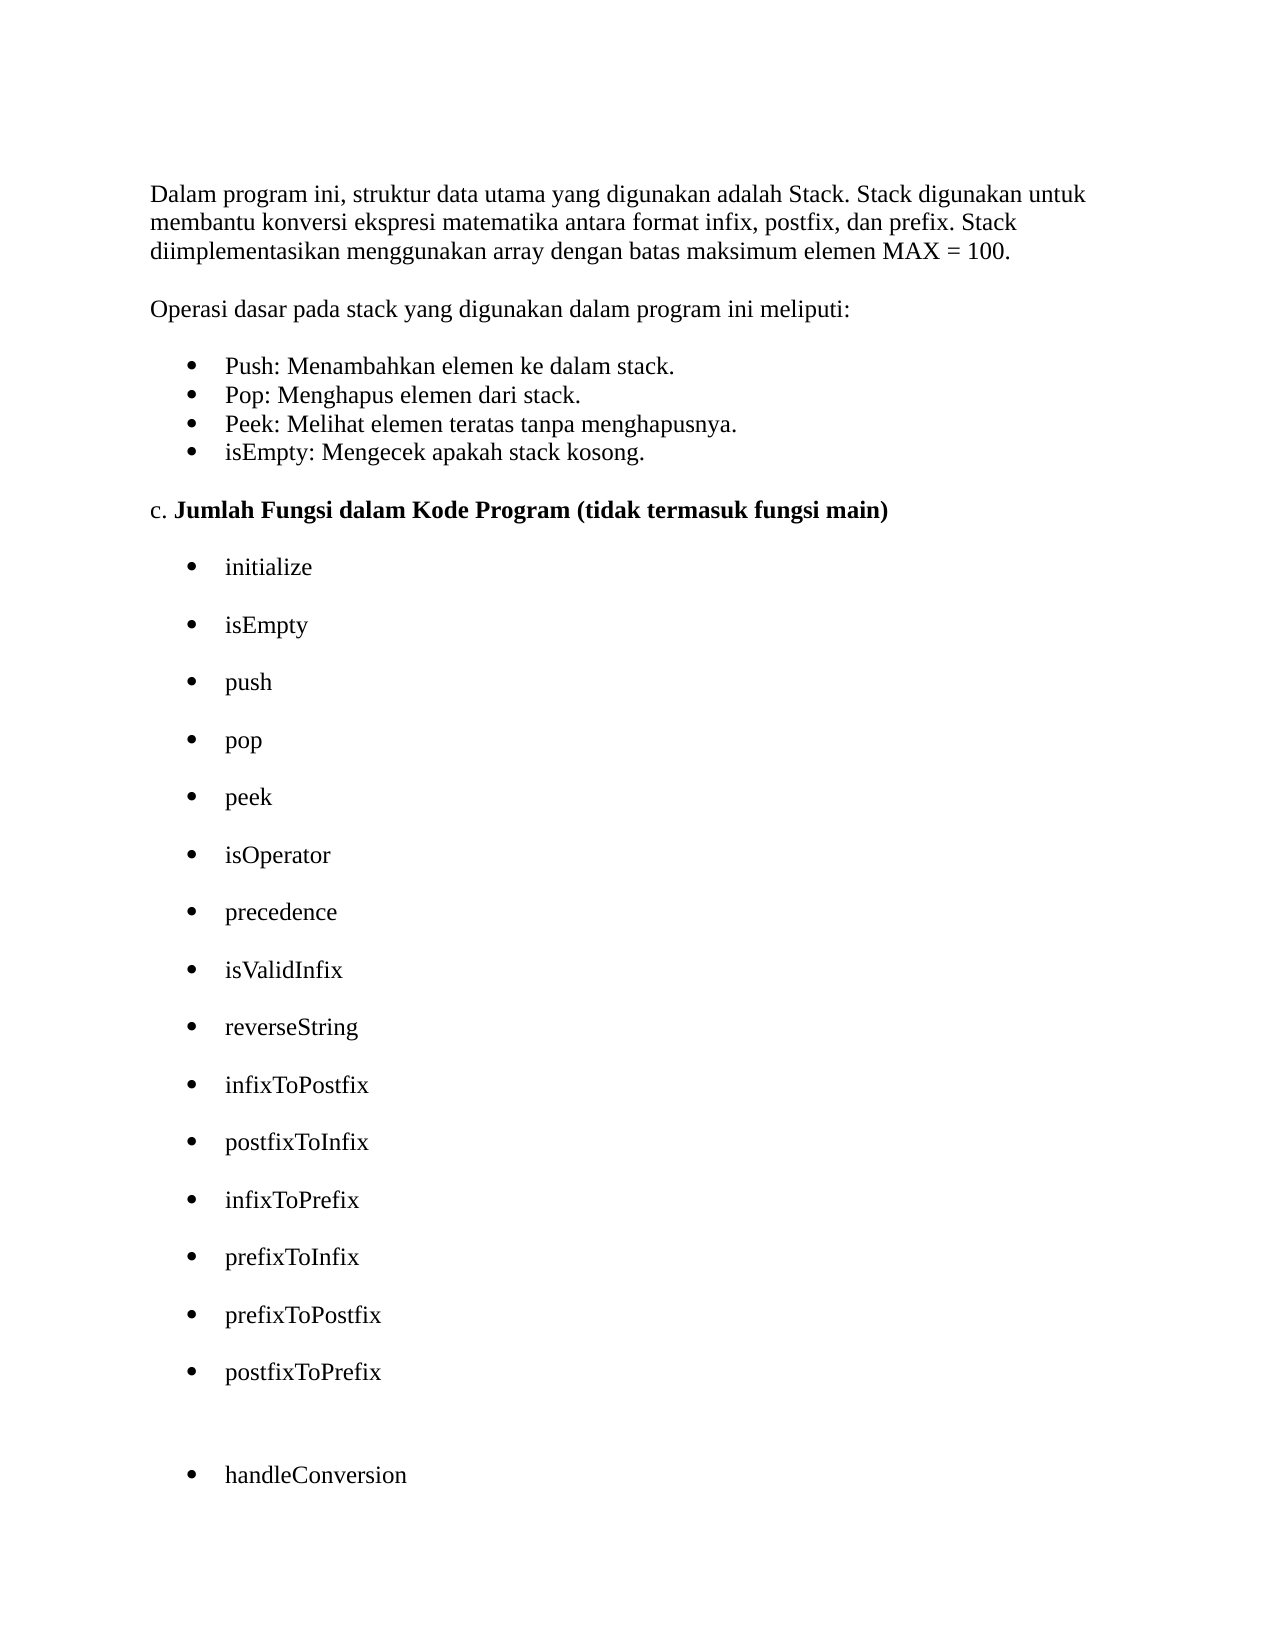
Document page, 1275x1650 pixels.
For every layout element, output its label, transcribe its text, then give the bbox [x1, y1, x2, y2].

list precedence [187, 897, 1125, 926]
list initialize [187, 552, 1125, 581]
list prefixToInfix [187, 1242, 1125, 1271]
list isValidInfix [187, 955, 1125, 984]
list postfixToInfix [187, 1127, 1125, 1156]
list infixToPrefix [187, 1185, 1125, 1214]
list Peek: Melihat elemen teratas tanpa menghapusnya. [187, 409, 1125, 437]
list reverseString [187, 1012, 1125, 1041]
list prefixToPostfix [187, 1300, 1125, 1329]
list handleConversion [187, 1460, 1125, 1489]
list postfixToPrefix [187, 1357, 1125, 1386]
list isEmpty [187, 610, 1125, 639]
list Push: Menambahkan elemen ke dalam stack. [187, 351, 1125, 380]
list isOperator [187, 840, 1125, 869]
list peek [187, 782, 1125, 811]
text c. Jumlah Fungsi dalam Kode Program (tidak termasuk fungsi main) [150, 495, 1125, 524]
list push [187, 667, 1125, 696]
text Operasi dasar pada stack yang digunakan dalam program ini meliputi: [150, 294, 1125, 322]
list pop [187, 725, 1125, 754]
list Pop: Menghapus elemen dari stack. [187, 380, 1125, 409]
list infixToPostfix [187, 1070, 1125, 1099]
text Dalam program ini, struktur data utama yang digunakan adalah Stack. Stack digunakan untuk membantu konversi ekspresi matematika antara format infix, postfix, dan prefix. Stack diimplementasikan menggunakan array dengan batas maksimum elemen MAX = 100. [150, 179, 1125, 265]
list isEmpty: Mengecek apakah stack kosong. [187, 437, 1125, 466]
